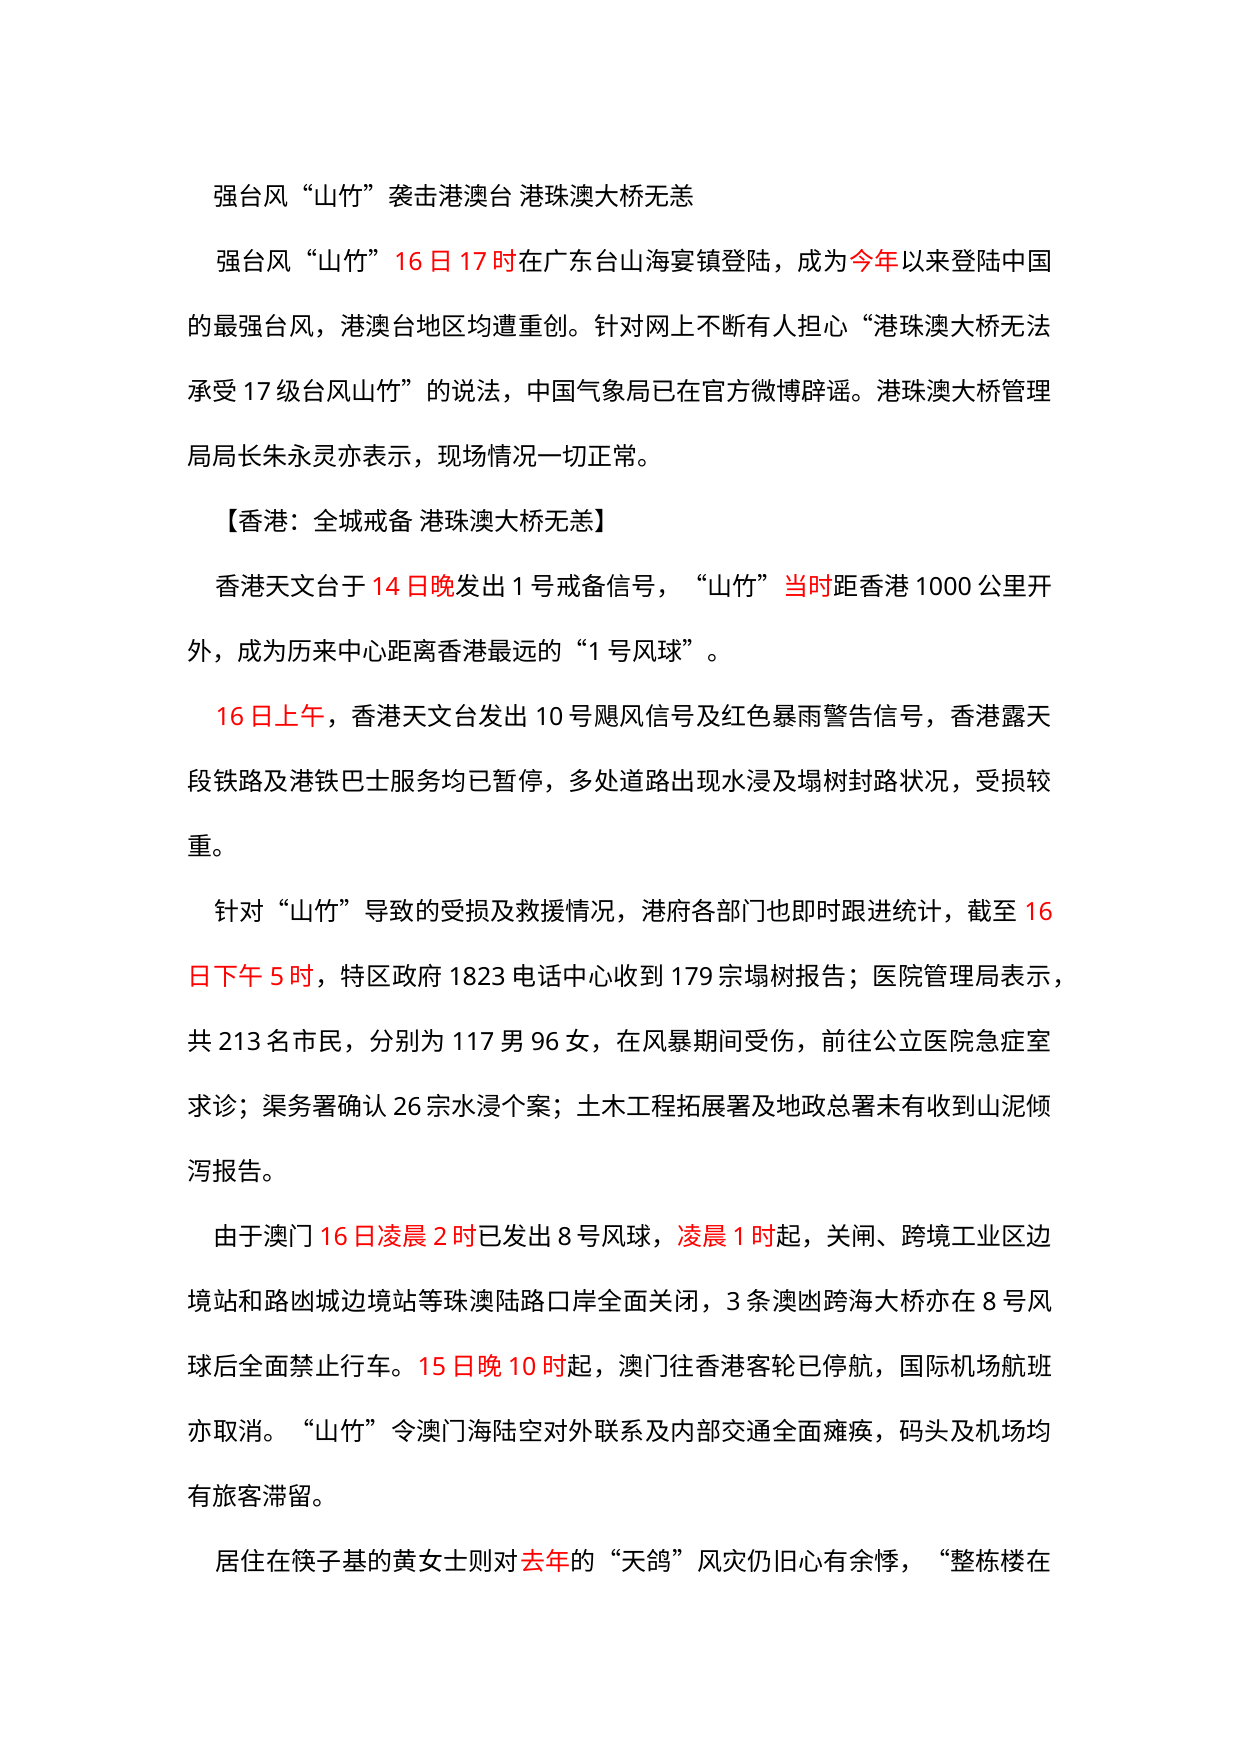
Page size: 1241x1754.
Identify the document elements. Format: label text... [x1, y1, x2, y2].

text 16日上午，香港天文台发出10号飓风信号及红色暴雨警告信号，香港露天段铁路及港铁巴士服务均已暂停，多处道路出现水浸及塌树封路状况，受损较重。 [187, 682, 1053, 877]
text 强台风“山竹”16日17时在广东台山海宴镇登陆，成为今年以来登陆中国的最强台风，港澳台地区均遭重创。针对网上不断有人担心“港珠澳大桥无法承受17级台风山竹”的说法，中国气象局已在官方微博辟谣。港珠澳大桥管理局局长朱永灵亦表示，现场情况一切正常。 [187, 227, 1053, 487]
text 【香港：全城戒备 港珠澳大桥无恙】 [187, 487, 1053, 552]
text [187, 1527, 1053, 1592]
text 强台风“山竹”袭击港澳台 港珠澳大桥无恙 [187, 162, 1053, 227]
text 香港天文台于14日晚发出1号戒备信号，“山竹”当时距香港1000公里开外，成为历来中心距离香港最远的“1号风球”。 [187, 552, 1053, 682]
text 由于澳门16日凌晨2时已发出8号风球，凌晨1时起，关闸、跨境工业区边境站和路凼城边境站等珠澳陆路口岸全面关闭，3条澳凼跨海大桥亦在8号风球后全面禁止行车。15日晚10时起，澳门往香港客轮已停航，国际机场航班亦取消。“山竹”令澳门海陆空对外联系及内部交通全面瘫痪，码头及机场均有旅客滞留。 [187, 1202, 1053, 1527]
text 针对“山竹”导致的受损及救援情况，港府各部门也即时跟进统计，截至16日下午5时，特区政府1823电话中心收到179宗塌树报告；医院管理局表示，共213名市民，分别为117男96女，在风暴期间受伤，前往公立医院急症室求诊；渠务署确认26宗水浸个案；土木工程拓展署及地政总署未有收到山泥倾泻报告。 [187, 877, 1053, 1202]
